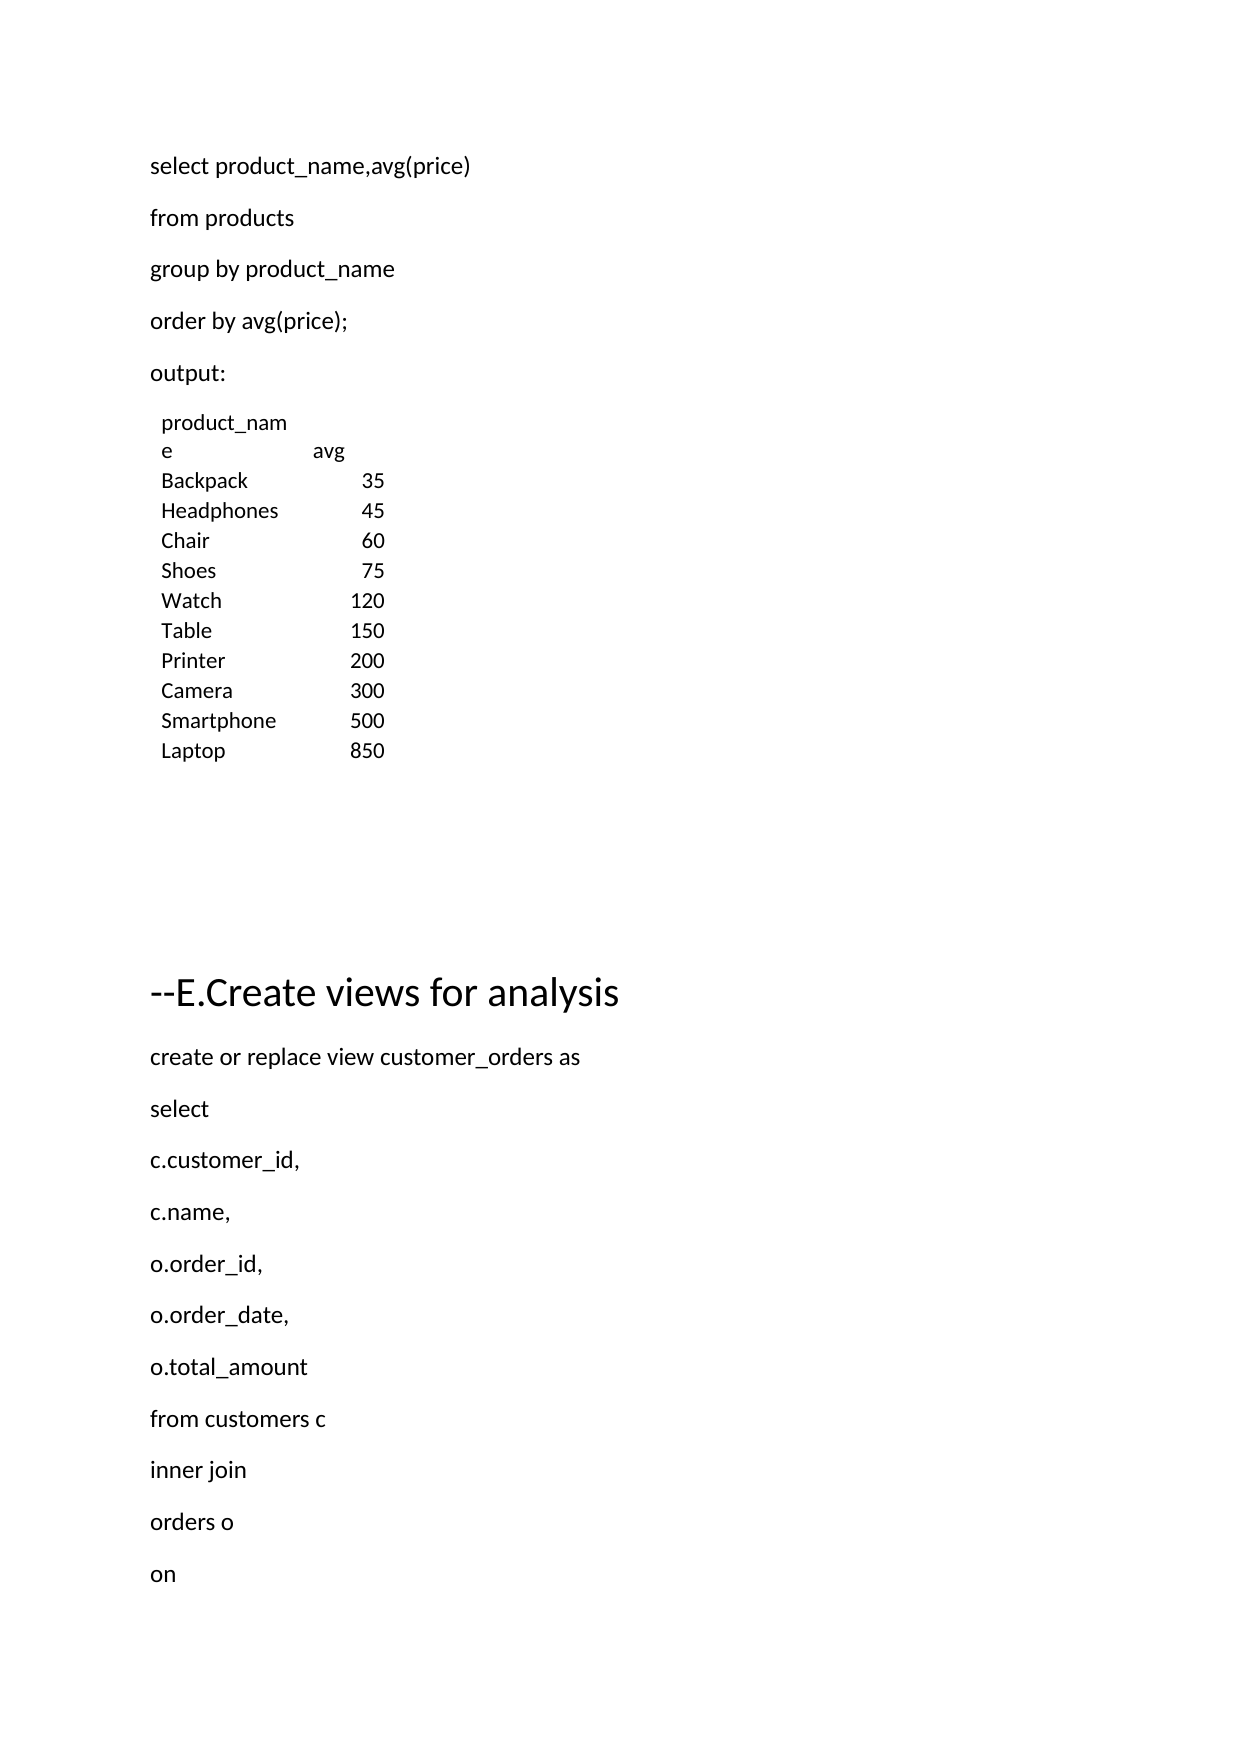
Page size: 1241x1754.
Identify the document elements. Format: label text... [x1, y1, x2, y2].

table_cell Printer [150, 644, 301, 674]
table_cell Backpack [150, 464, 301, 494]
table_cell 850 [301, 734, 396, 764]
table_header avg [301, 408, 396, 464]
table_cell 150 [301, 614, 396, 644]
table_cell Watch [150, 584, 301, 614]
table_cell 60 [301, 524, 396, 554]
table_cell Table [150, 614, 301, 644]
text --E.Create views for analysis [150, 966, 1090, 1017]
table_cell 75 [301, 554, 396, 584]
text c.customer_id, [150, 1145, 1090, 1175]
text create or replace view customer_orders as [150, 1041, 1090, 1072]
text select [150, 1093, 1090, 1123]
table_cell Smartphone [150, 704, 301, 734]
text group by product_name [150, 253, 1090, 284]
table_cell 35 [301, 464, 396, 494]
table_cell Headphones [150, 494, 301, 524]
table_cell 200 [301, 644, 396, 674]
text from customers c [150, 1403, 1090, 1433]
text from products [150, 202, 1090, 232]
table_cell Camera [150, 674, 301, 704]
text o.order_date, [150, 1300, 1090, 1330]
text o.order_id, [150, 1248, 1090, 1278]
table_cell 500 [301, 704, 396, 734]
text orders o [150, 1506, 1090, 1537]
text o.total_amount [150, 1351, 1090, 1382]
text inner join [150, 1455, 1090, 1485]
table_cell 45 [301, 494, 396, 524]
table_header product_name [150, 408, 301, 464]
text c.name, [150, 1196, 1090, 1227]
text output: [150, 357, 1090, 387]
text on [150, 1558, 1090, 1588]
text select product_name,avg(price) [150, 150, 1090, 181]
table_cell 300 [301, 674, 396, 704]
table_cell Shoes [150, 554, 301, 584]
table_cell Chair [150, 524, 301, 554]
table_cell 120 [301, 584, 396, 614]
text order by avg(price); [150, 305, 1090, 336]
table_cell Laptop [150, 734, 301, 764]
